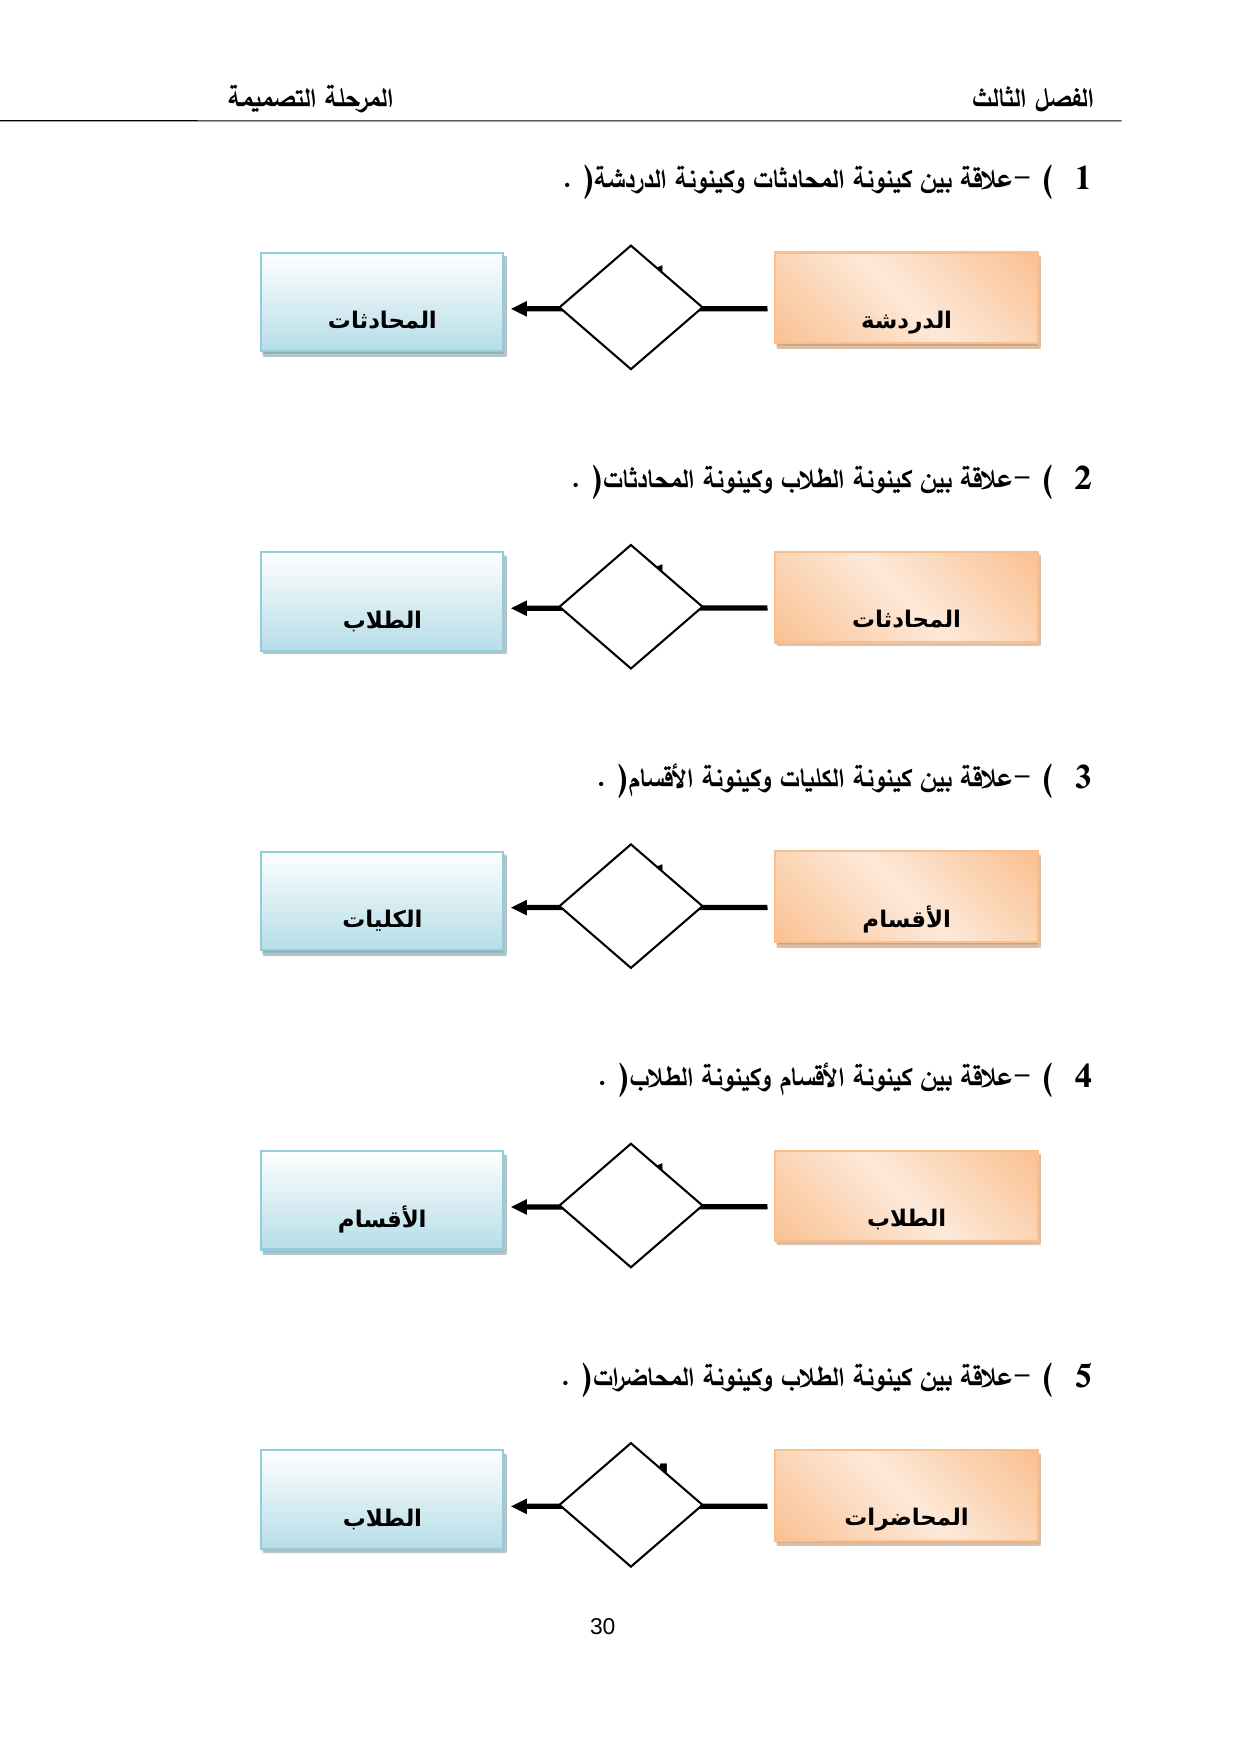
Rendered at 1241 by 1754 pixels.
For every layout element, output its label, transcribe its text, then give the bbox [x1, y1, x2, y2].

text 4 ) -علاقة بين كينونة الأقسام وكينونة الطلاب( . [112, 1048, 1092, 1104]
text 1 M [640, 849, 1092, 904]
text 3 ) -علاقة بين كينونة الكليات وكينونة الأقسام( . [112, 749, 1092, 804]
text 1 M [37, 1148, 623, 1204]
text 2 ) -علاقة بين كينونة الطلاب وكينونة المحادثات( . [112, 450, 1092, 505]
text 1 M [37, 549, 623, 605]
text 1 ) -علاقة بين كينونة المحادثات وكينونة الدردشة( . [112, 150, 1092, 206]
text M M [37, 1448, 622, 1503]
text M M [640, 1448, 1092, 1503]
text 1 M [37, 849, 622, 904]
text 1 M [639, 1148, 1092, 1204]
text 1 M [37, 250, 623, 306]
text 1 M [639, 549, 1092, 605]
text 5 ) -علاقة بين كينونة الطلاب وكينونة المحاضرات( . [112, 1348, 1092, 1403]
text 1 M [639, 250, 1092, 306]
